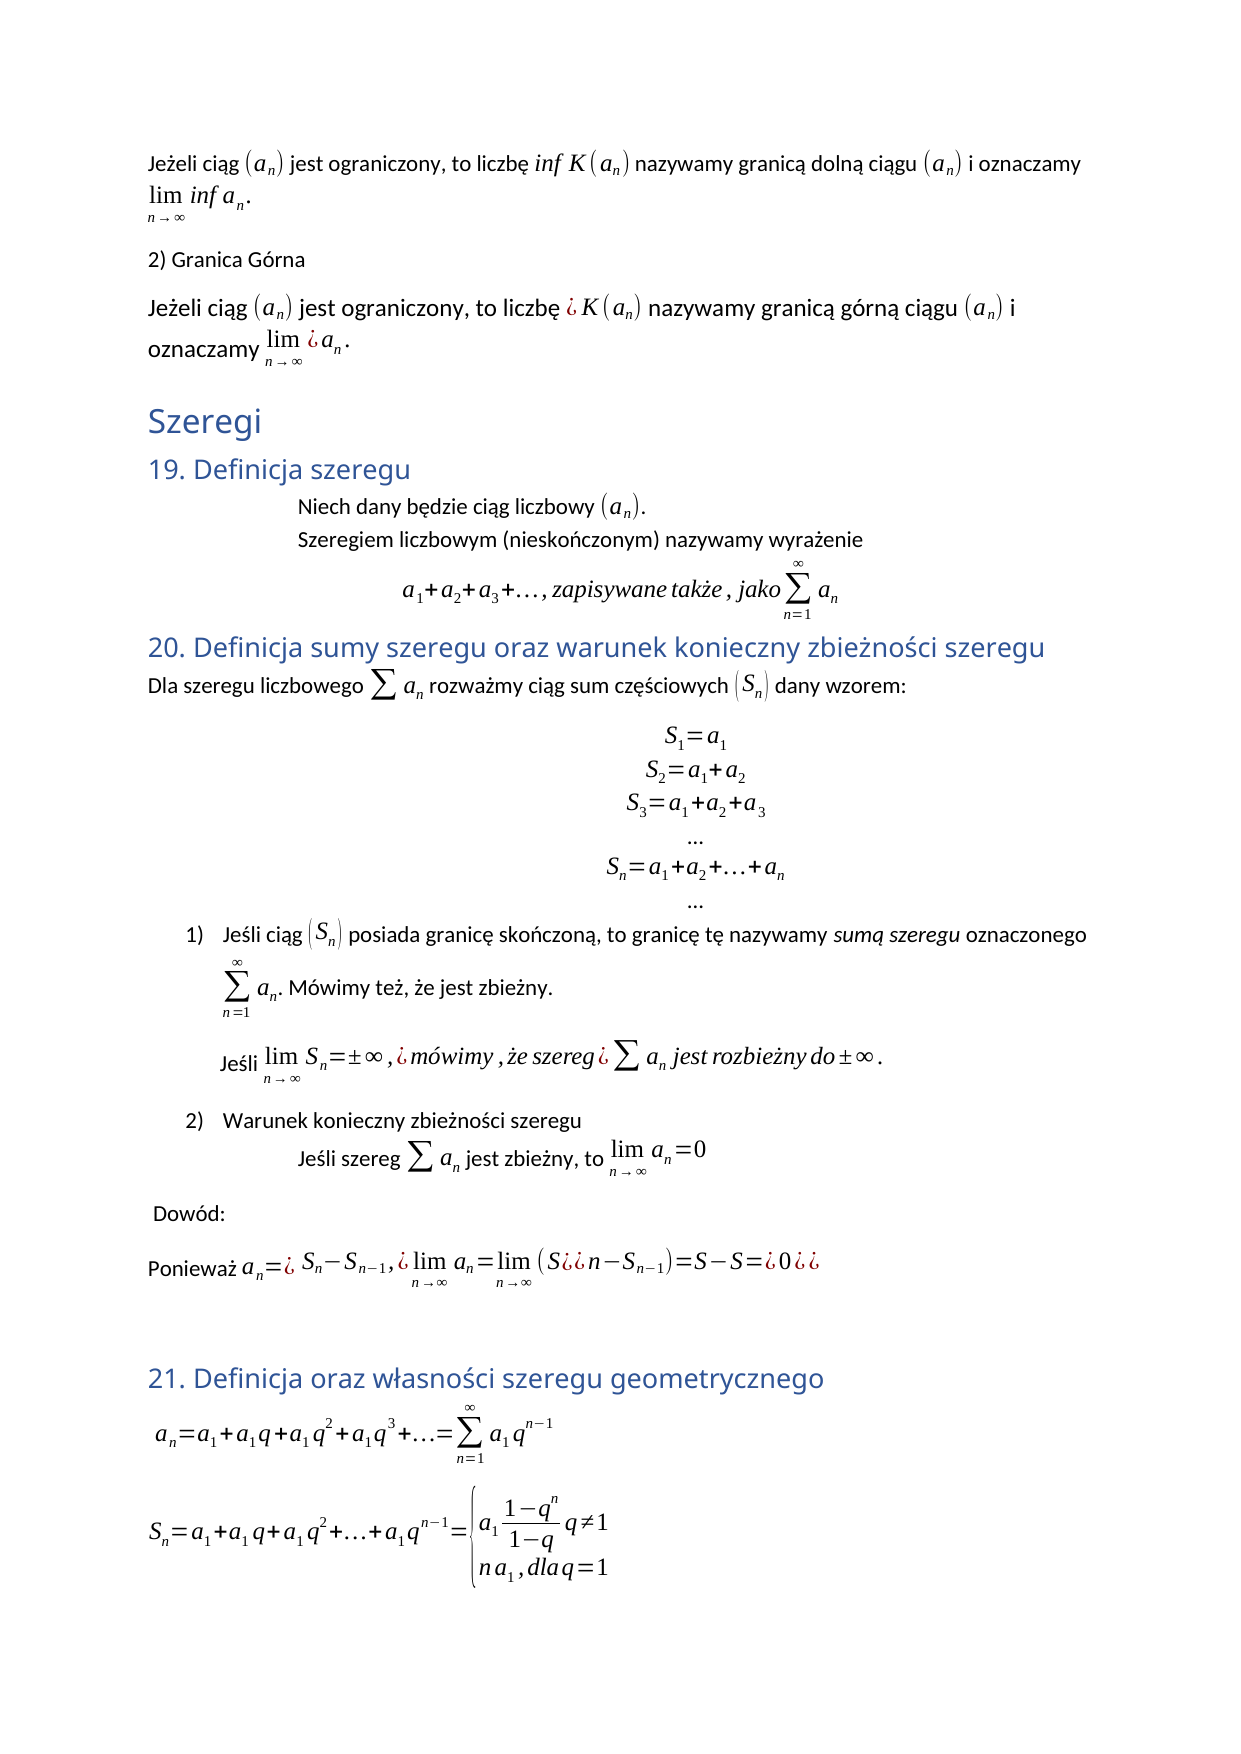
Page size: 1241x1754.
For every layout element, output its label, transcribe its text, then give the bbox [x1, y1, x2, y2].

subtitle 21. Definicja oraz własności szeregu geometrycznego [148, 1359, 1093, 1396]
subtitle Szeregi [148, 398, 1093, 443]
text Ponieważ [148, 1246, 1093, 1291]
subtitle 20. Definicja sumy szeregu oraz warunek konieczny zbieżności szeregu [148, 628, 1093, 665]
text Dla szeregu liczbowego rozważmy ciąg sum częściowych dany wzorem: [148, 668, 1093, 703]
list Jeśli szereg jest zbieżny, to [298, 1136, 1093, 1180]
list Niech dany będzie ciąg liczbowy . [298, 491, 1093, 522]
text Jeśli [148, 1039, 1093, 1087]
text Jeżeli ciąg jest ograniczony, to liczbę nazywamy granicą dolną ciągu i oznaczamy [148, 148, 1093, 226]
list Szeregiem liczbowym (nieskończonym) nazywamy wyrażenie [298, 525, 1093, 553]
list … [298, 886, 1093, 914]
subtitle 19. Definicja szeregu [148, 451, 1093, 488]
text 2) Granica Górna [148, 245, 1093, 273]
list … [298, 822, 1093, 851]
text Dowód: [148, 1199, 1093, 1227]
text Jeżeli ciąg jest ograniczony, to liczbę nazywamy granicą górną ciągu i oznaczamy [148, 292, 1093, 370]
list Jeśli ciąg posiada granicę skończoną, to granicę tę nazywamy sumą szeregu oznaczonego . Mówimy też, że jest zbieżny. [185, 916, 1093, 1021]
list Warunek konieczny zbieżności szeregu [185, 1106, 1093, 1134]
